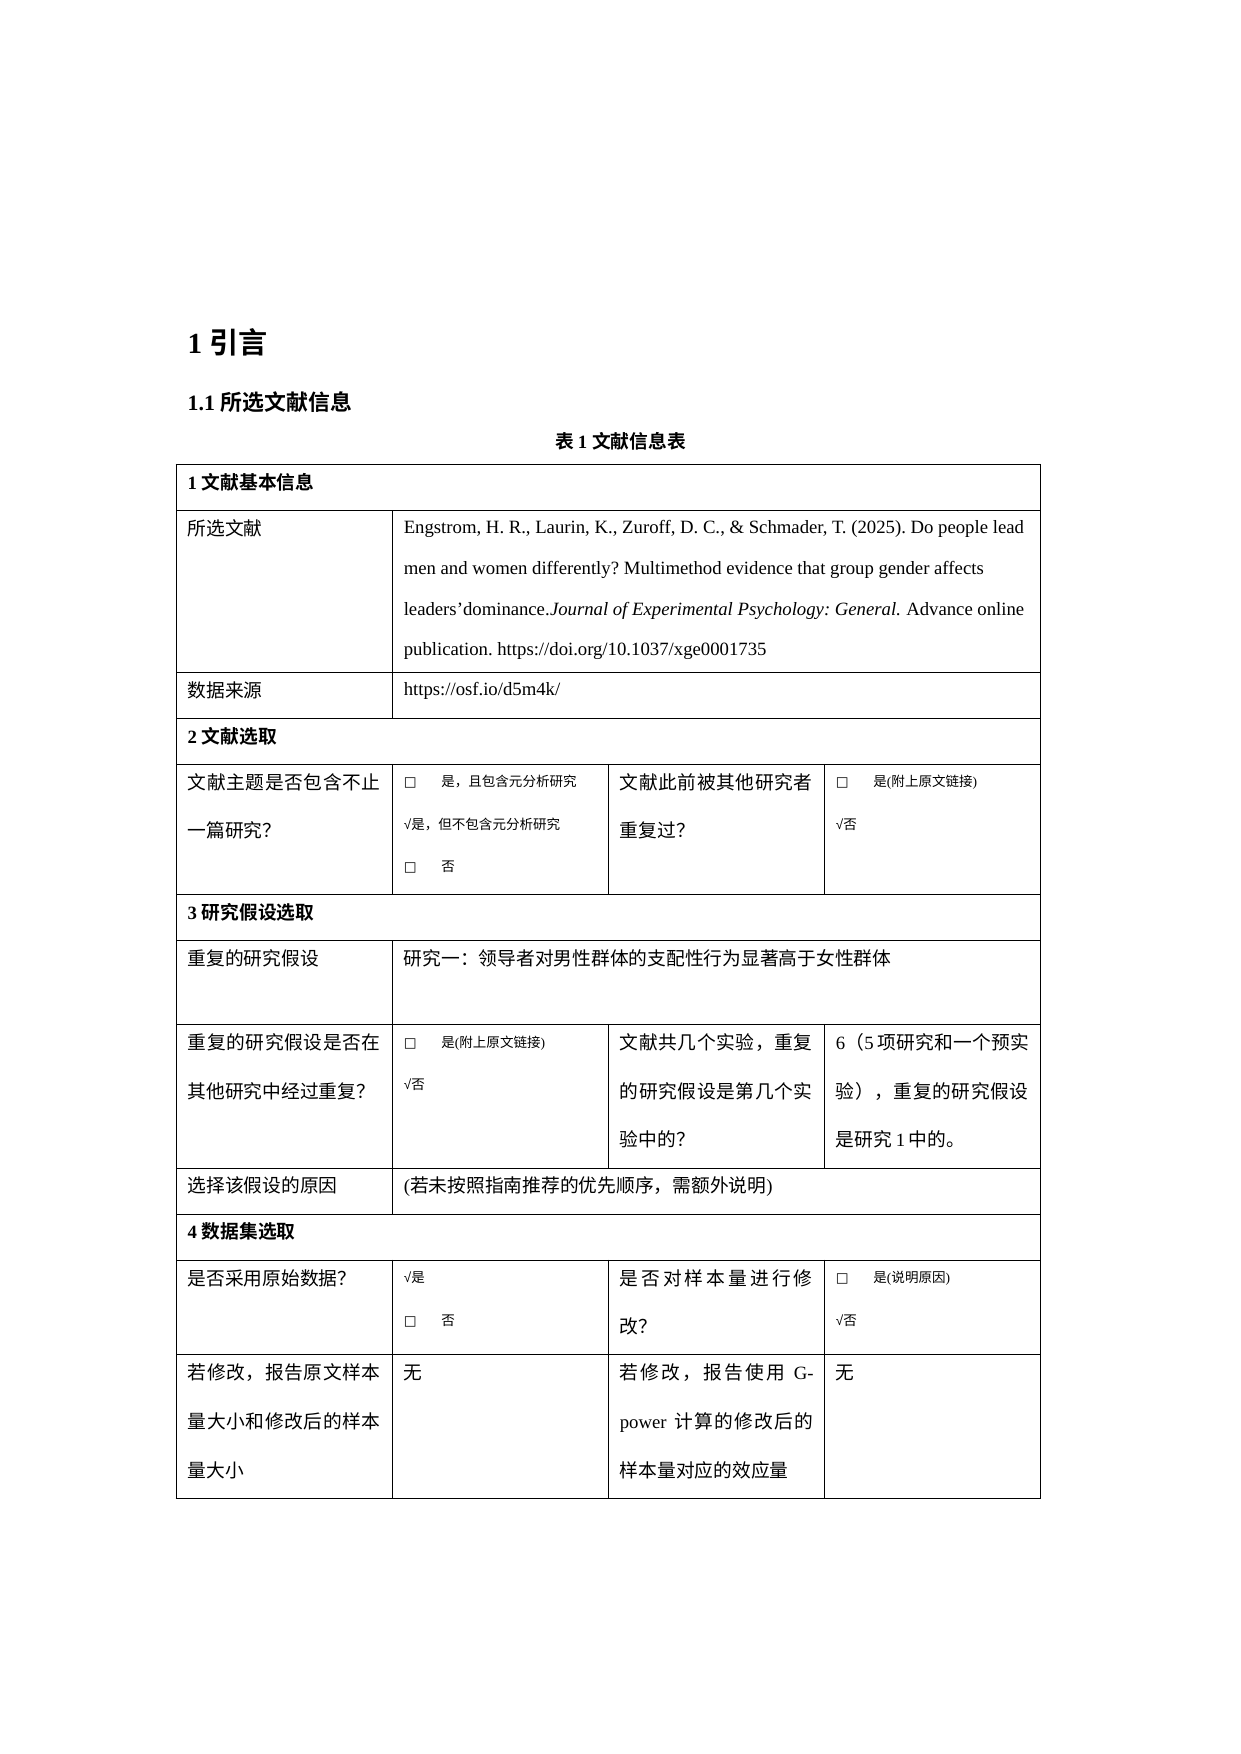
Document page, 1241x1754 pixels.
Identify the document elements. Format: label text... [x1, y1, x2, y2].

text 表 1 文献信息表 [187, 424, 1053, 457]
table_cell 重复的研究假设 [177, 941, 392, 1024]
table_cell 是(附上原文链接) √否 [825, 765, 1040, 894]
table_cell 是(说明原因) √否 [825, 1261, 1040, 1354]
table_cell 所选文献 [177, 511, 392, 672]
table_cell 2 文献选取 [177, 719, 1040, 764]
text 1.1 所选文献信息 [187, 384, 1053, 417]
table_cell 无 [825, 1355, 1040, 1498]
table_cell https://osf.io/d5m4k/ [393, 673, 1040, 718]
table_header 1 文献基本信息 [177, 465, 1040, 510]
table_cell 是(附上原文链接) √否 [393, 1025, 608, 1167]
table_cell Engstrom, H. R., Laurin, K., Zuroff, D. C., & Schmader, T. (2025). Do people lead men and women differently? Multimethod evidence that group gender affects leaders’dominance.Journal of Experimental Psychology: General. Advance online publication. https://doi.org/10.1037/xge0001735 [393, 511, 1040, 672]
table_cell 重复的研究假设是否在其他研究中经过重复？ [177, 1025, 392, 1167]
table_cell 若修改，报告原文样本量大小和修改后的样本量大小 [177, 1355, 392, 1498]
table_cell (若未按照指南推荐的优先顺序，需额外说明) [393, 1169, 1040, 1213]
table_cell 3 研究假设选取 [177, 895, 1040, 940]
table_cell 若修改，报告使用 G-power 计算的修改后的样本量对应的效应量 [609, 1355, 824, 1498]
table_cell 选择该假设的原因 [177, 1169, 392, 1213]
table_cell 无 [393, 1355, 608, 1498]
table_cell 研究一：领导者对男性群体的支配性行为显著高于女性群体 [393, 941, 1040, 1024]
table_cell 4 数据集选取 [177, 1215, 1040, 1259]
table_cell 6（5项研究和一个预实验），重复的研究假设是研究1中的。 [825, 1025, 1040, 1167]
table_cell 文献共几个实验，重复的研究假设是第几个实验中的？ [609, 1025, 824, 1167]
table_cell 文献此前被其他研究者重复过？ [609, 765, 824, 894]
table_cell √是 否 [393, 1261, 608, 1354]
table_cell 是否对样本量进行修改？ [609, 1261, 824, 1354]
table_cell 数据来源 [177, 673, 392, 718]
text 1 引言 [187, 309, 1053, 374]
table_cell 是否采用原始数据？ [177, 1261, 392, 1354]
table_cell 文献主题是否包含不止一篇研究？ [177, 765, 392, 894]
table_cell 是，且包含元分析研究 √是，但不包含元分析研究 否 [393, 765, 608, 894]
